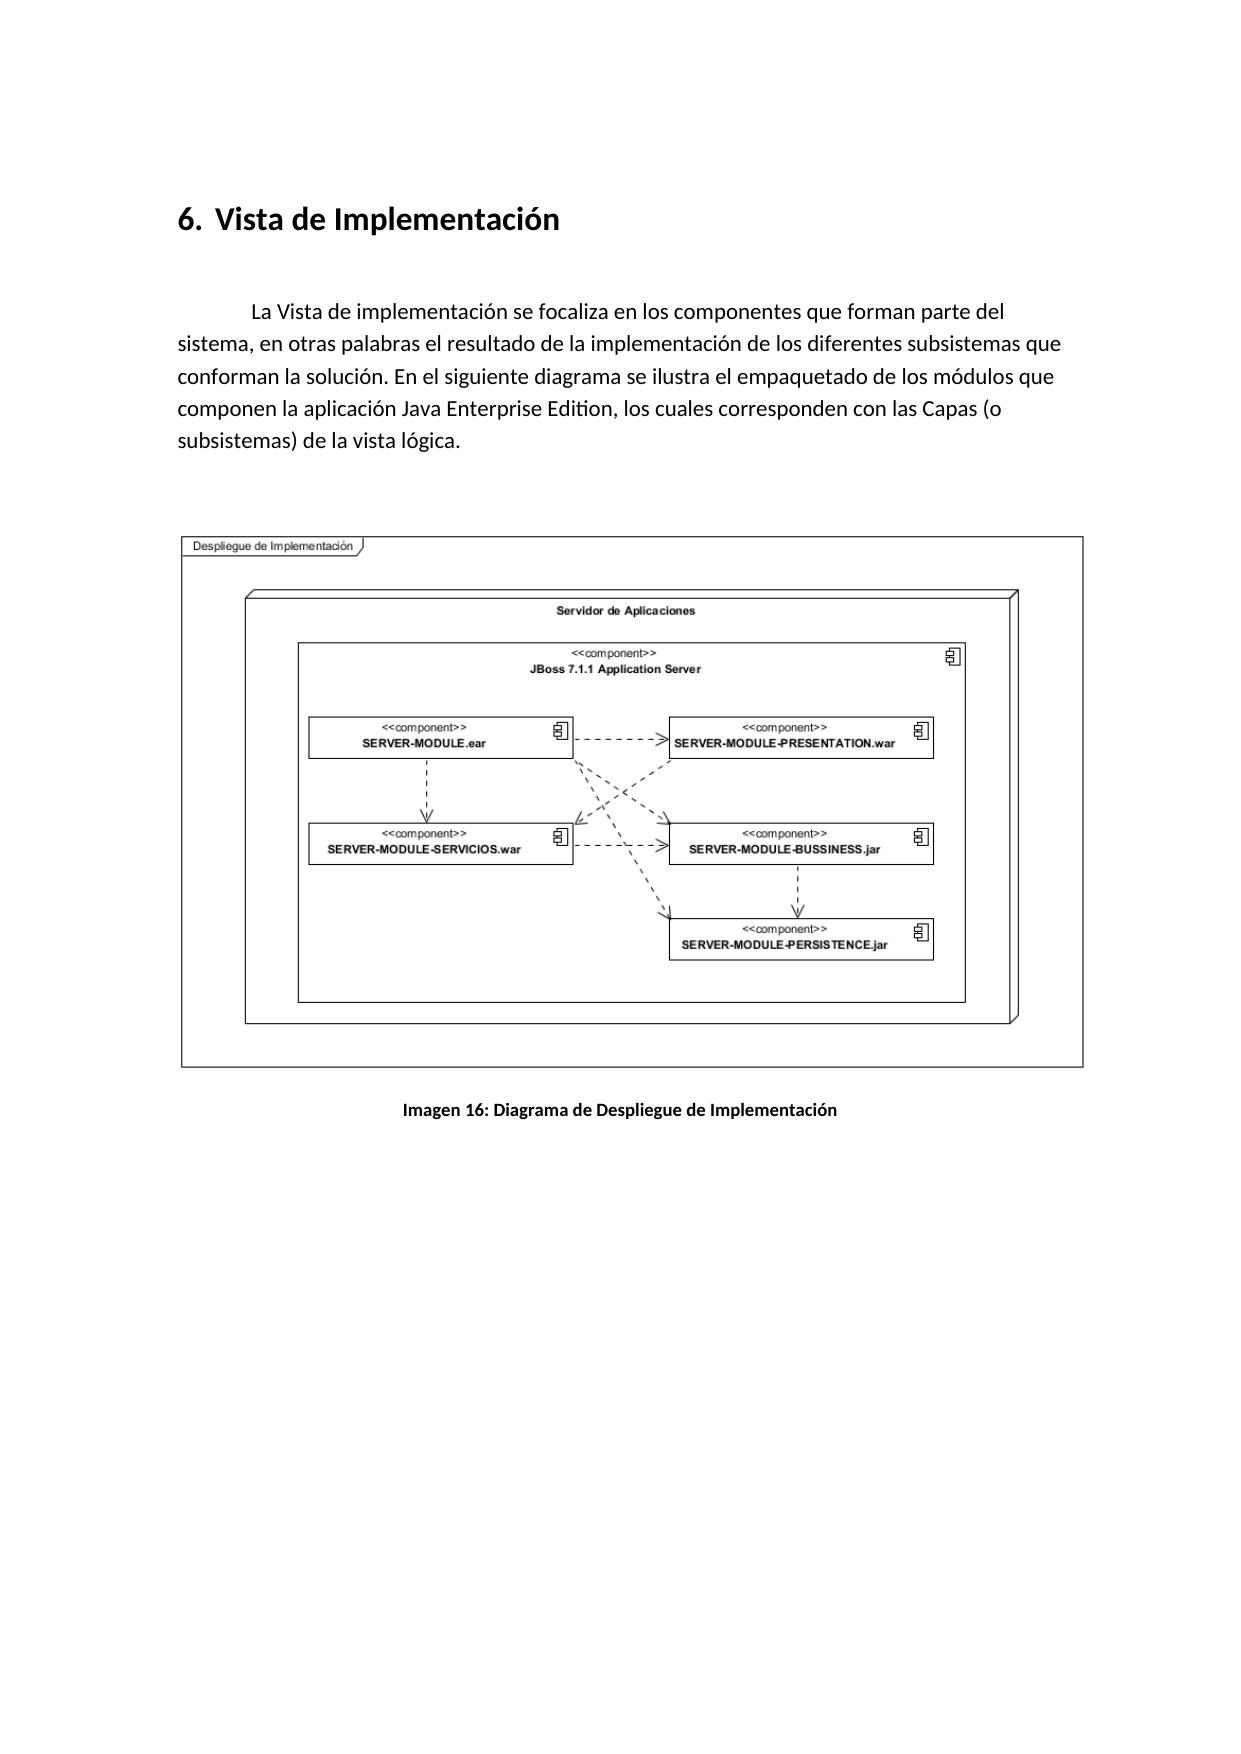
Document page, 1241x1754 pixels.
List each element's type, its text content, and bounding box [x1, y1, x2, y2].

text La Vista de implementación se focaliza en los componentes que forman parte del sistema, en otras palabras el resultado de la implementación de los diferentes subsistemas que conforman la solución. En el siguiente diagrama se ilustra el empaquetado de los módulos que componen la aplicación Java Enterprise Edition, los cuales corresponden con las Capas (o subsistemas) de la vista lógica. [177, 297, 1063, 454]
picture [177, 532, 1091, 1073]
text Imagen 16: Diagrama de Despliegue de Implementación [177, 1098, 1063, 1121]
subtitle Vista de Implementación [177, 198, 1063, 238]
